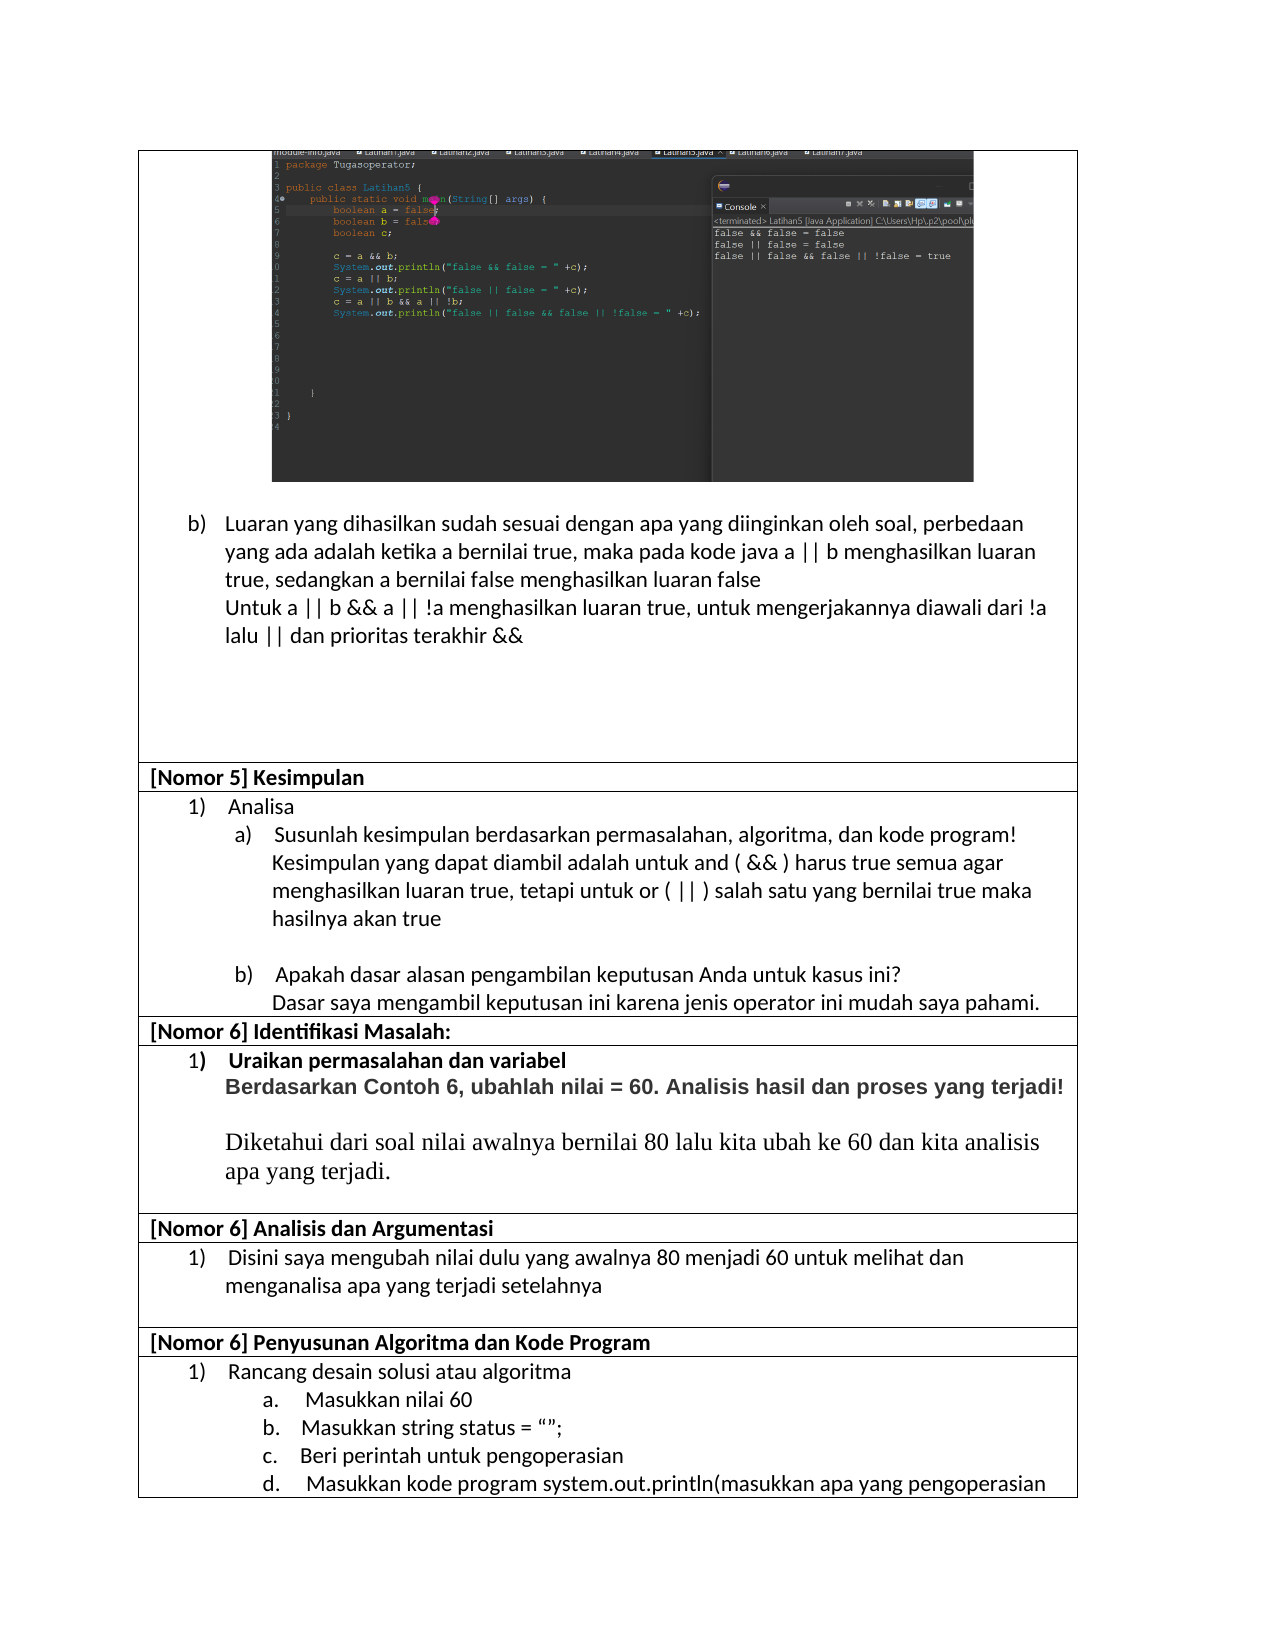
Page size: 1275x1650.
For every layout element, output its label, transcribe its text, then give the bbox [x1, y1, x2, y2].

picture [271, 151, 974, 482]
table_cell 1) Analisa a) Susunlah kesimpulan berdasarkan permasalahan, algoritma, dan kode program! Kesimpulan yang dapat diambil adalah untuk and ( && ) harus true semua agar menghasilkan luaran true, tetapi untuk or ( || ) salah satu yang bernilai true maka hasilnya akan true b) Apakah dasar alasan pengambilan keputusan Anda untuk kasus ini? Dasar saya mengambil keputusan ini karena jenis operator ini mudah saya pahami. [139, 792, 1077, 1016]
table_cell [Nomor 6] Identifikasi Masalah: [139, 1017, 1077, 1045]
table_cell [Nomor 6] Analisis dan Argumentasi [139, 1214, 1077, 1242]
table_cell [Nomor 6] Penyusunan Algoritma dan Kode Program [139, 1328, 1077, 1356]
table_cell 1) Uraikan permasalahan dan variabel Berdasarkan Contoh 6, ubahlah nilai = 60. Analisis hasil dan proses yang terjadi! Diketahui dari soal nilai awalnya bernilai 80 lalu kita ubah ke 60 dan kita analisis apa yang terjadi. [139, 1046, 1077, 1213]
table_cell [139, 151, 1077, 762]
table_cell 1) Disini saya mengubah nilai dulu yang awalnya 80 menjadi 60 untuk melihat dan menganalisa apa yang terjadi setelahnya [139, 1243, 1077, 1327]
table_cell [139, 1357, 1077, 1497]
table_cell [Nomor 5] Kesimpulan [139, 763, 1077, 791]
